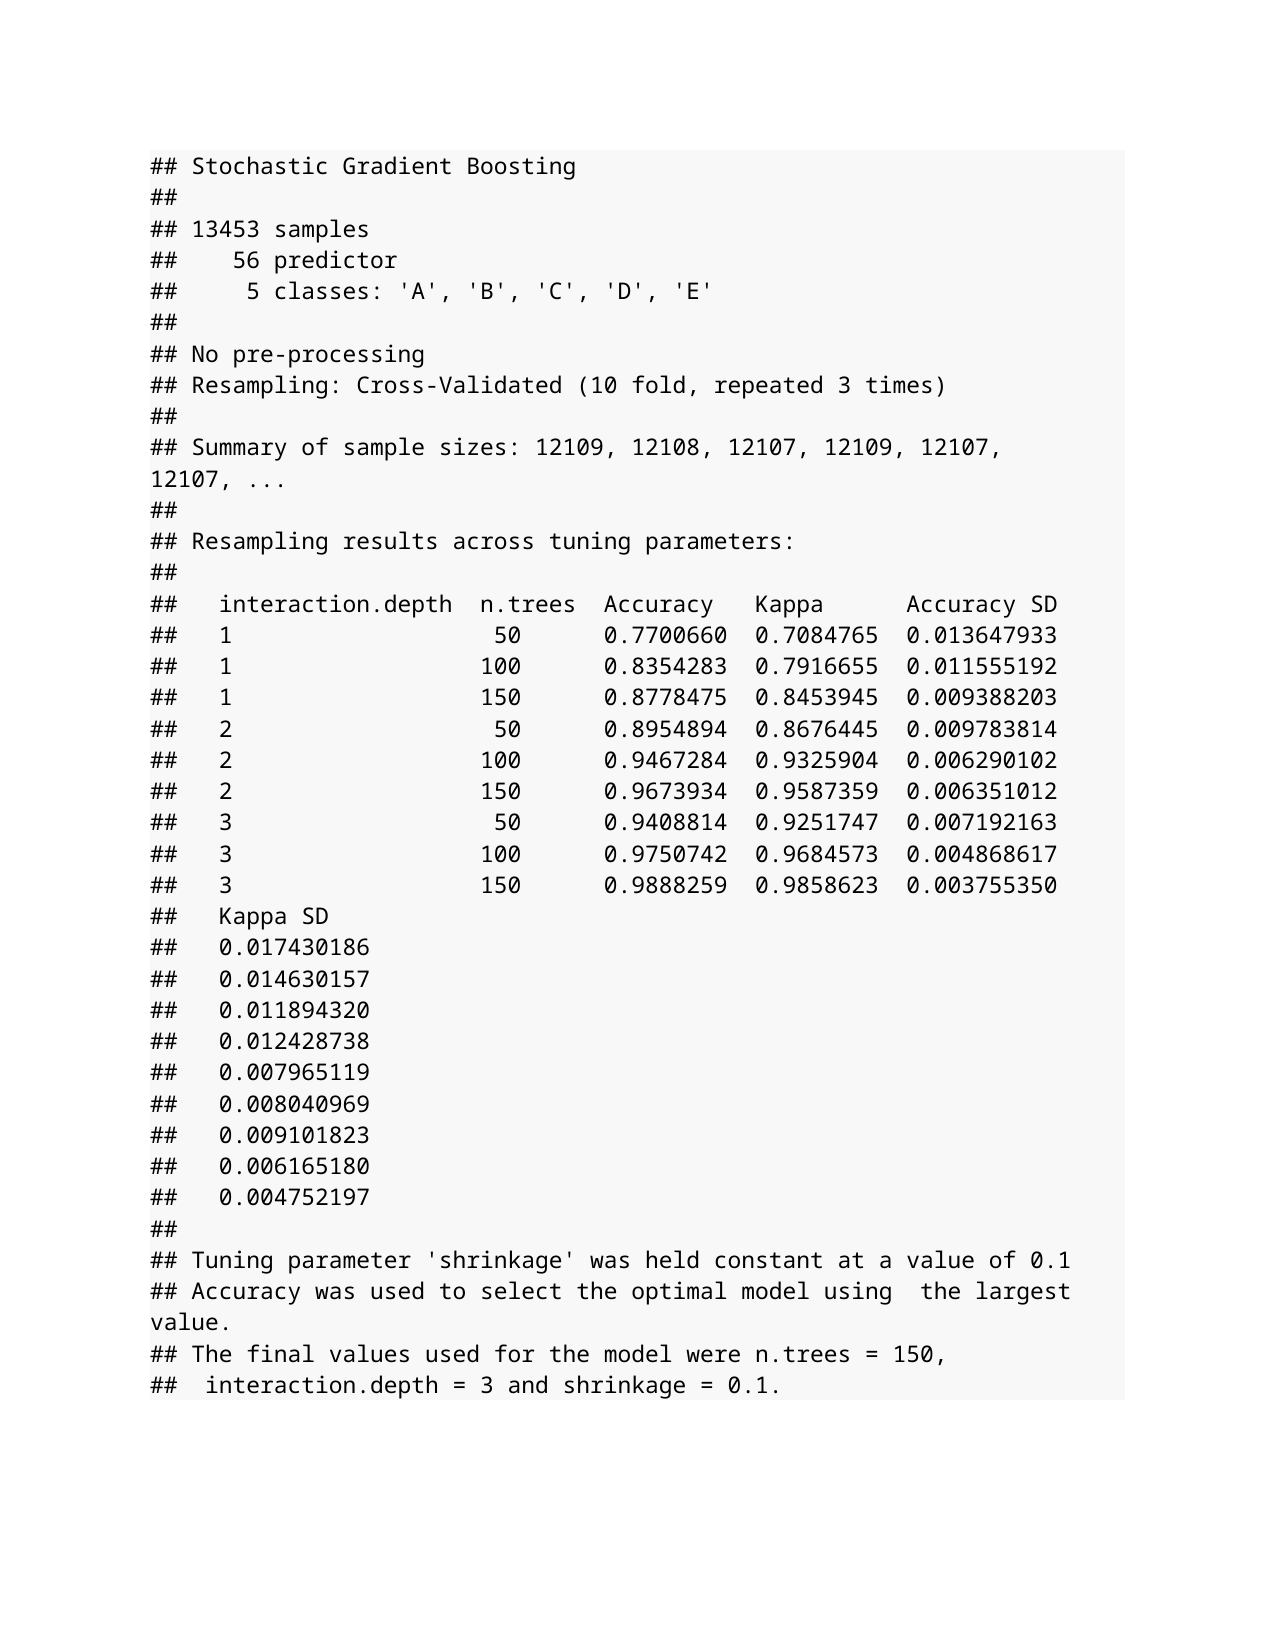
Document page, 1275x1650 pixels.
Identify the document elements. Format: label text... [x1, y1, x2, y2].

text ## Stochastic Gradient Boosting ## ## 13453 samples ## 56 predictor ## 5 classes: 'A', 'B', 'C', 'D', 'E' ## ## No pre-processing ## Resampling: Cross-Validated (10 fold, repeated 3 times) ## ## Summary of sample sizes: 12109, 12108, 12107, 12109, 12107, 12107, ... ## ## Resampling results across tuning parameters: ## ## interaction.depth n.trees Accuracy Kappa Accuracy SD ## 1 50 0.7700660 0.7084765 0.013647933 ## 1 100 0.8354283 0.7916655 0.011555192 ## 1 150 0.8778475 0.8453945 0.009388203 ## 2 50 0.8954894 0.8676445 0.009783814 ## 2 100 0.9467284 0.9325904 0.006290102 ## 2 150 0.9673934 0.9587359 0.006351012 ## 3 50 0.9408814 0.9251747 0.007192163 ## 3 100 0.9750742 0.9684573 0.004868617 ## 3 150 0.9888259 0.9858623 0.003755350 ## Kappa SD ## 0.017430186 ## 0.014630157 ## 0.011894320 ## 0.012428738 ## 0.007965119 ## 0.008040969 ## 0.009101823 ## 0.006165180 ## 0.004752197 ## ## Tuning parameter 'shrinkage' was held constant at a value of 0.1 ## Accuracy was used to select the optimal model using the largest value. ## The final values used for the model were n.trees = 150, ## interaction.depth = 3 and shrinkage = 0.1. [150, 150, 1125, 1400]
